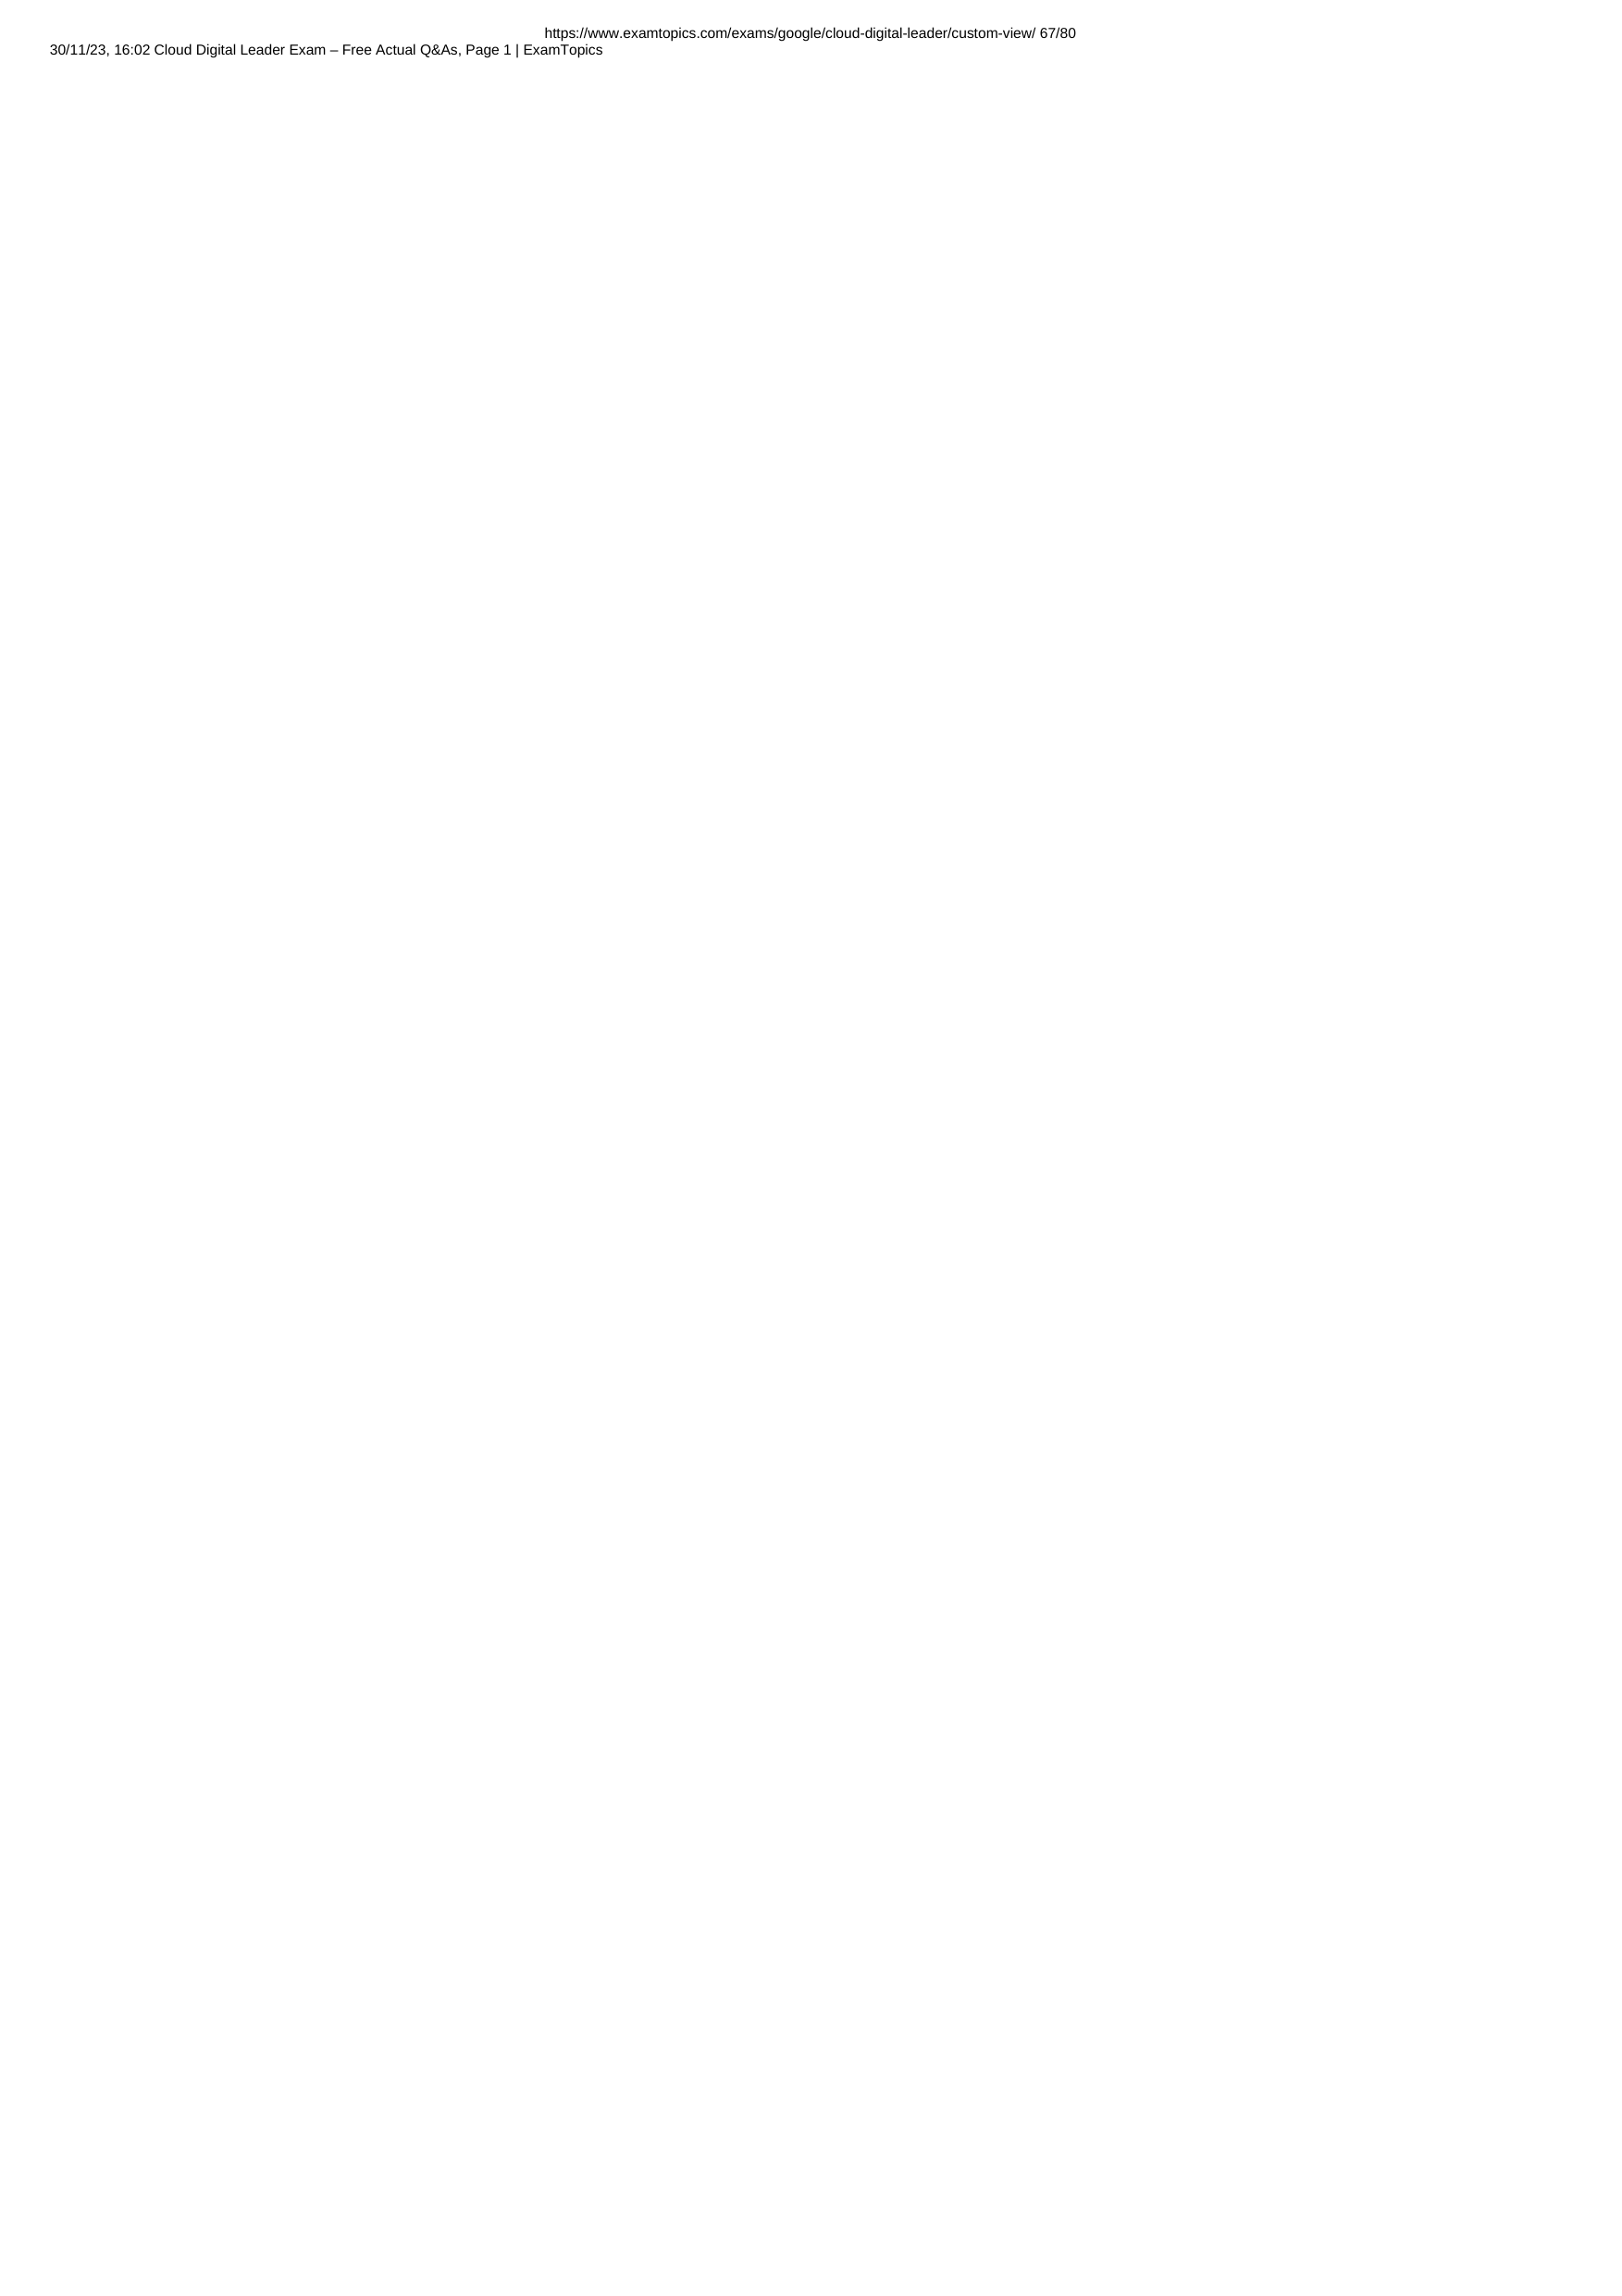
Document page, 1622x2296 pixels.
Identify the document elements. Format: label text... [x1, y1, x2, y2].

text 30/11/23, 16:02 Cloud Digital Leader Exam – Free Actual Q&As, Page 1 | ExamTopics [50, 41, 1571, 58]
text https://www.examtopics.com/exams/google/cloud-digital-leader/custom-view/ 67/80 [50, 25, 1571, 41]
